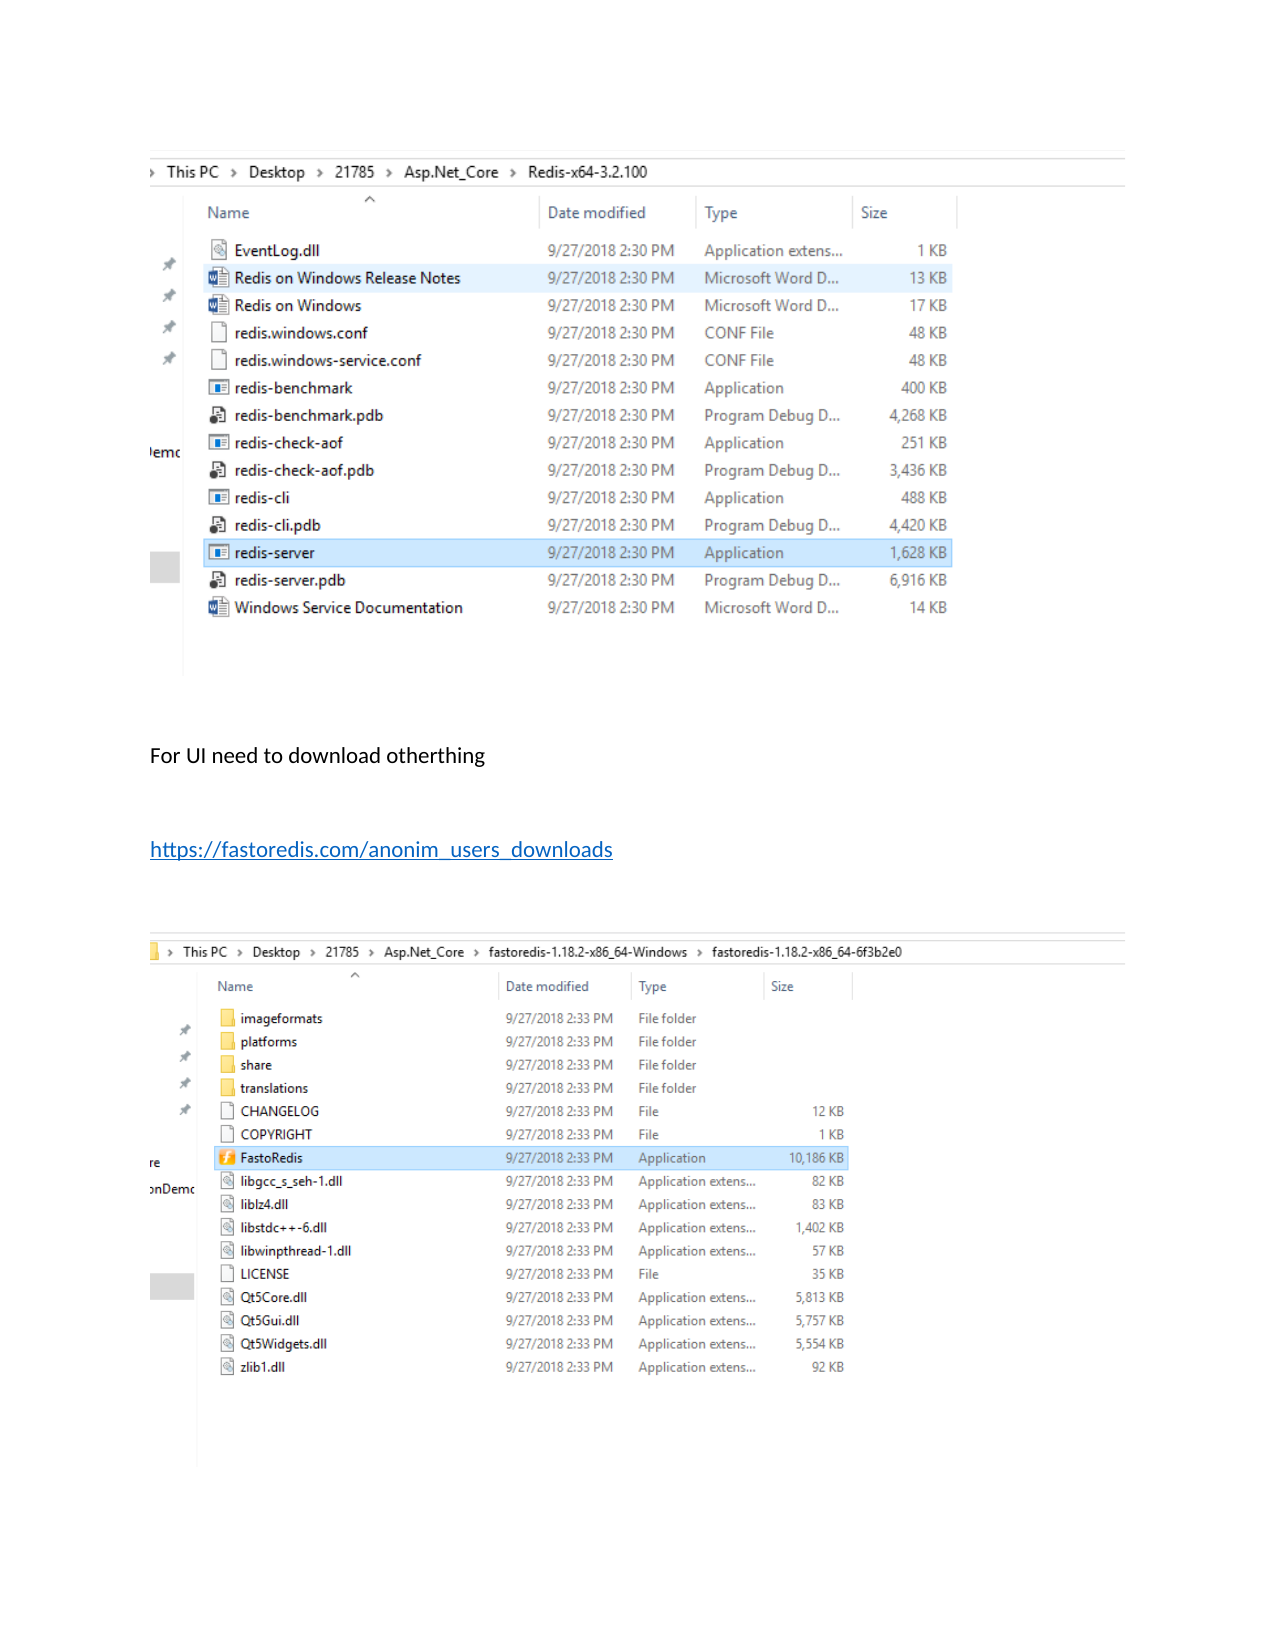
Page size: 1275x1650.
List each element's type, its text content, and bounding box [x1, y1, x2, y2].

picture [150, 150, 1125, 676]
text https://fastoredis.com/anonim_users_downloads [150, 835, 1125, 863]
picture [150, 928, 1125, 1467]
text For UI need to download otherthing [150, 741, 1125, 769]
